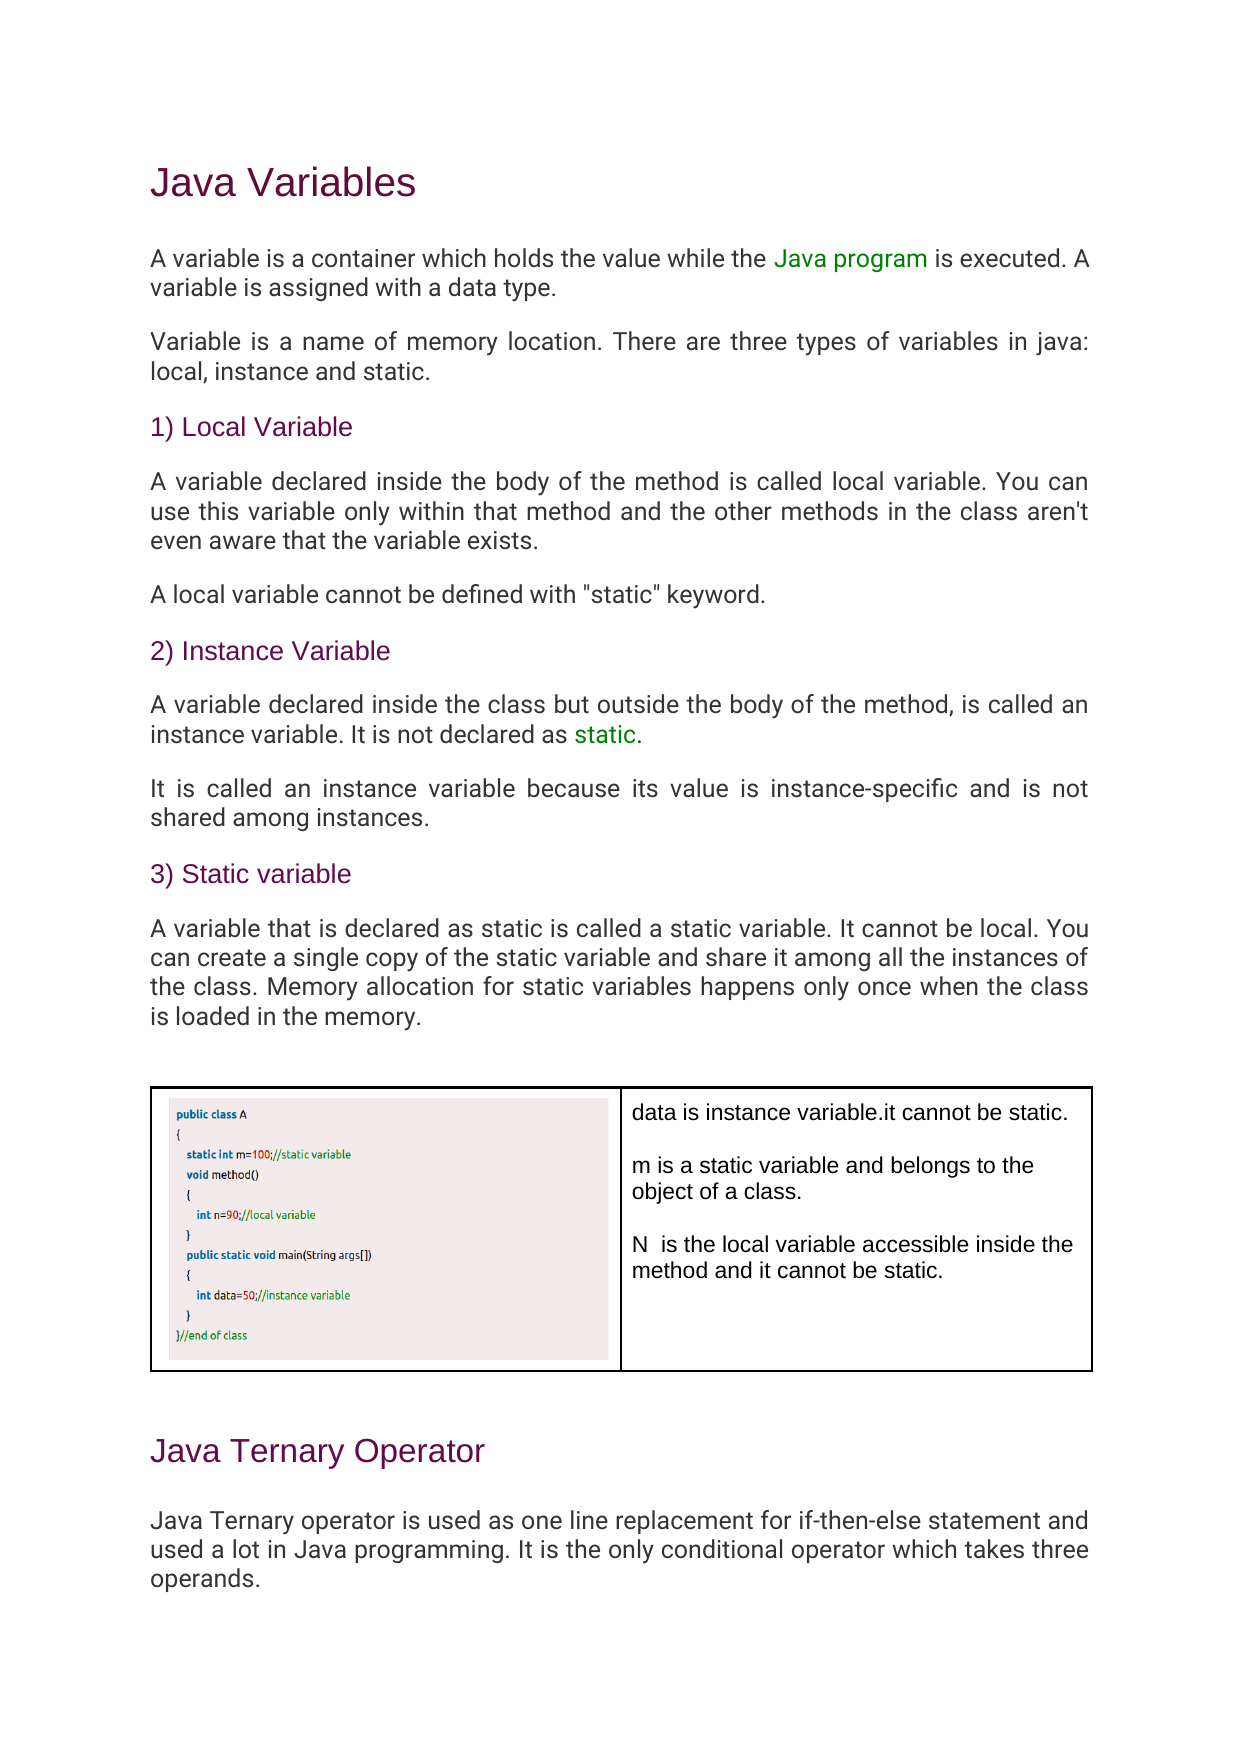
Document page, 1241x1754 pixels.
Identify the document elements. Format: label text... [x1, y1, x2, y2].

table_header [152, 1089, 620, 1370]
text A variable declared inside the class but outside the body of the method, is called an instance variable. It is not declared as static. [150, 691, 1090, 749]
picture [161, 1098, 609, 1360]
text A local variable cannot be defined with "static" keyword. [150, 580, 1090, 609]
text Variable is a name of memory location. There are three types of variables in java: local, instance and static. [150, 328, 1090, 386]
subtitle 2) Instance Variable [150, 634, 1090, 666]
subtitle 3) Static variable [150, 858, 1090, 889]
text Java Ternary operator is used as one line replacement for if-then-else statement and used a lot in Java programming. It is the only conditional operator which takes three operands. [150, 1506, 1090, 1594]
text A variable that is declared as static is called a static variable. It cannot be local. You can create a single copy of the static variable and share it among all the instances of the class. Memory allocation for static variables happens only once when the class is loaded in the memory. [150, 914, 1090, 1031]
text A variable is a container which holds the value while the Java program is executed. A variable is assigned with a data type. [150, 244, 1090, 303]
subtitle Java Variables [150, 158, 1090, 205]
subtitle 1) Local Variable [150, 411, 1090, 442]
subtitle Java Ternary Operator [150, 1431, 1090, 1469]
text A variable declared inside the body of the method is called local variable. You can use this variable only within that method and the other methods in the class aren't even aware that the variable exists. [150, 467, 1090, 555]
table_header data is instance variable.it cannot be static. m is a static variable and belongs to the object of a class. N is the local variable accessible inside the method and it cannot be static. [622, 1089, 1091, 1370]
text It is called an instance variable because its value is instance-specific and is not shared among instances. [150, 774, 1090, 833]
